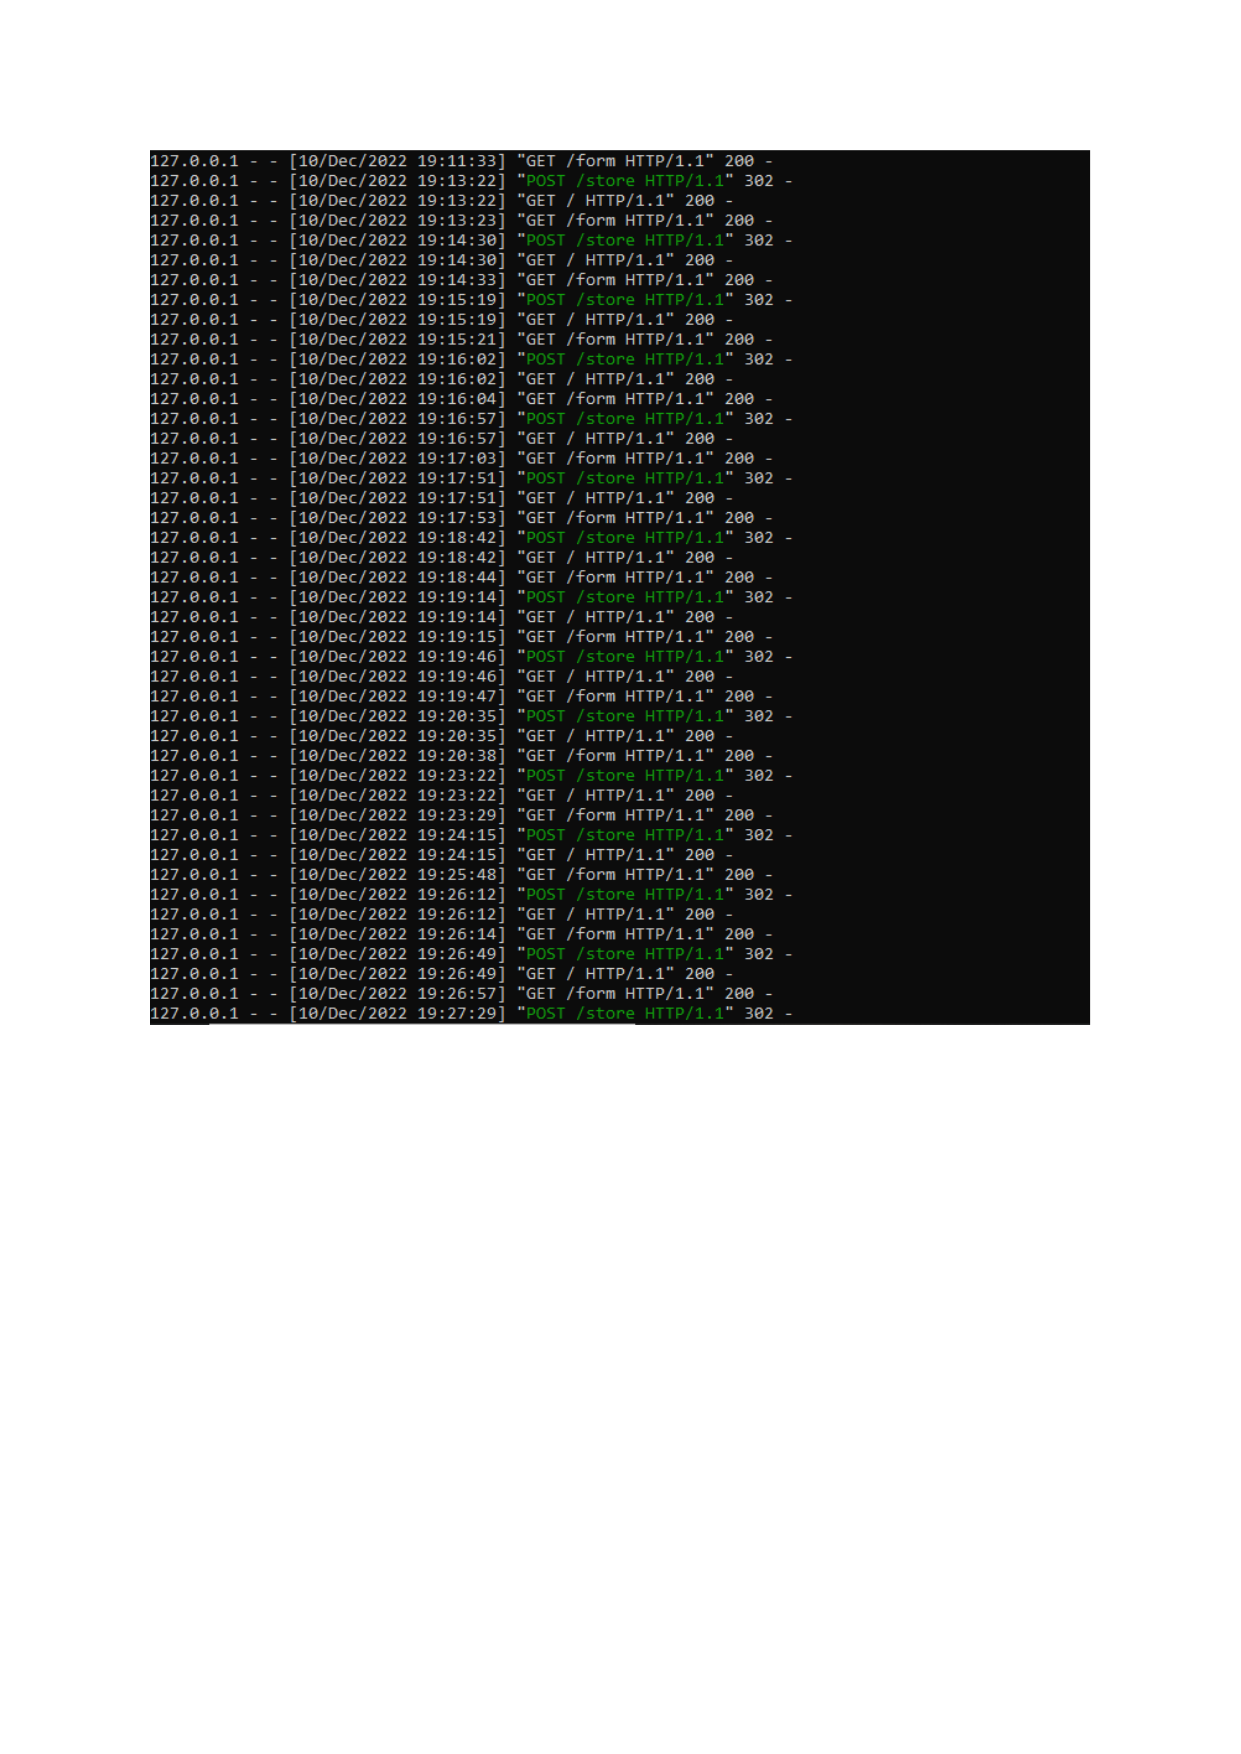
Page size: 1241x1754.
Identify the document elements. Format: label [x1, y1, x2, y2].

picture [150, 150, 1091, 1025]
